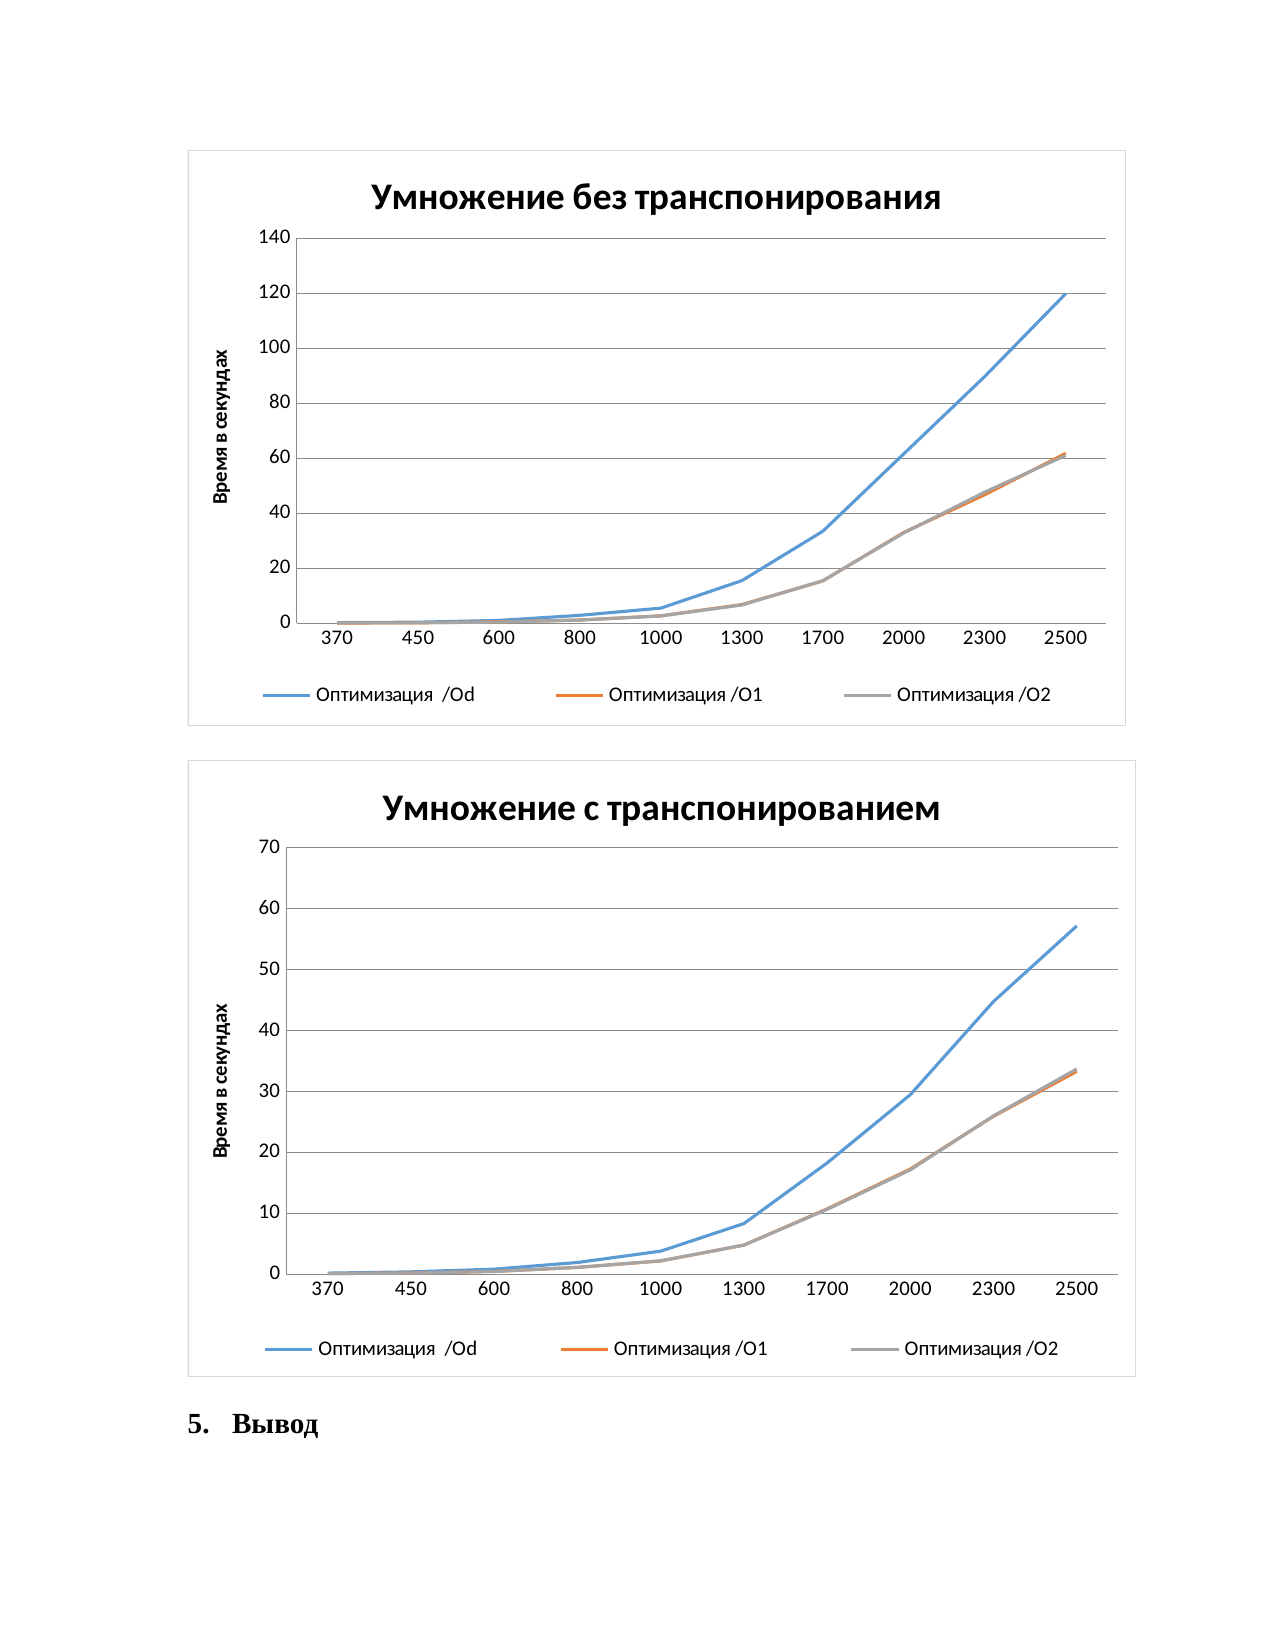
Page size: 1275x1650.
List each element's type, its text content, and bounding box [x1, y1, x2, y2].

list Вывод [187, 1406, 1087, 1439]
